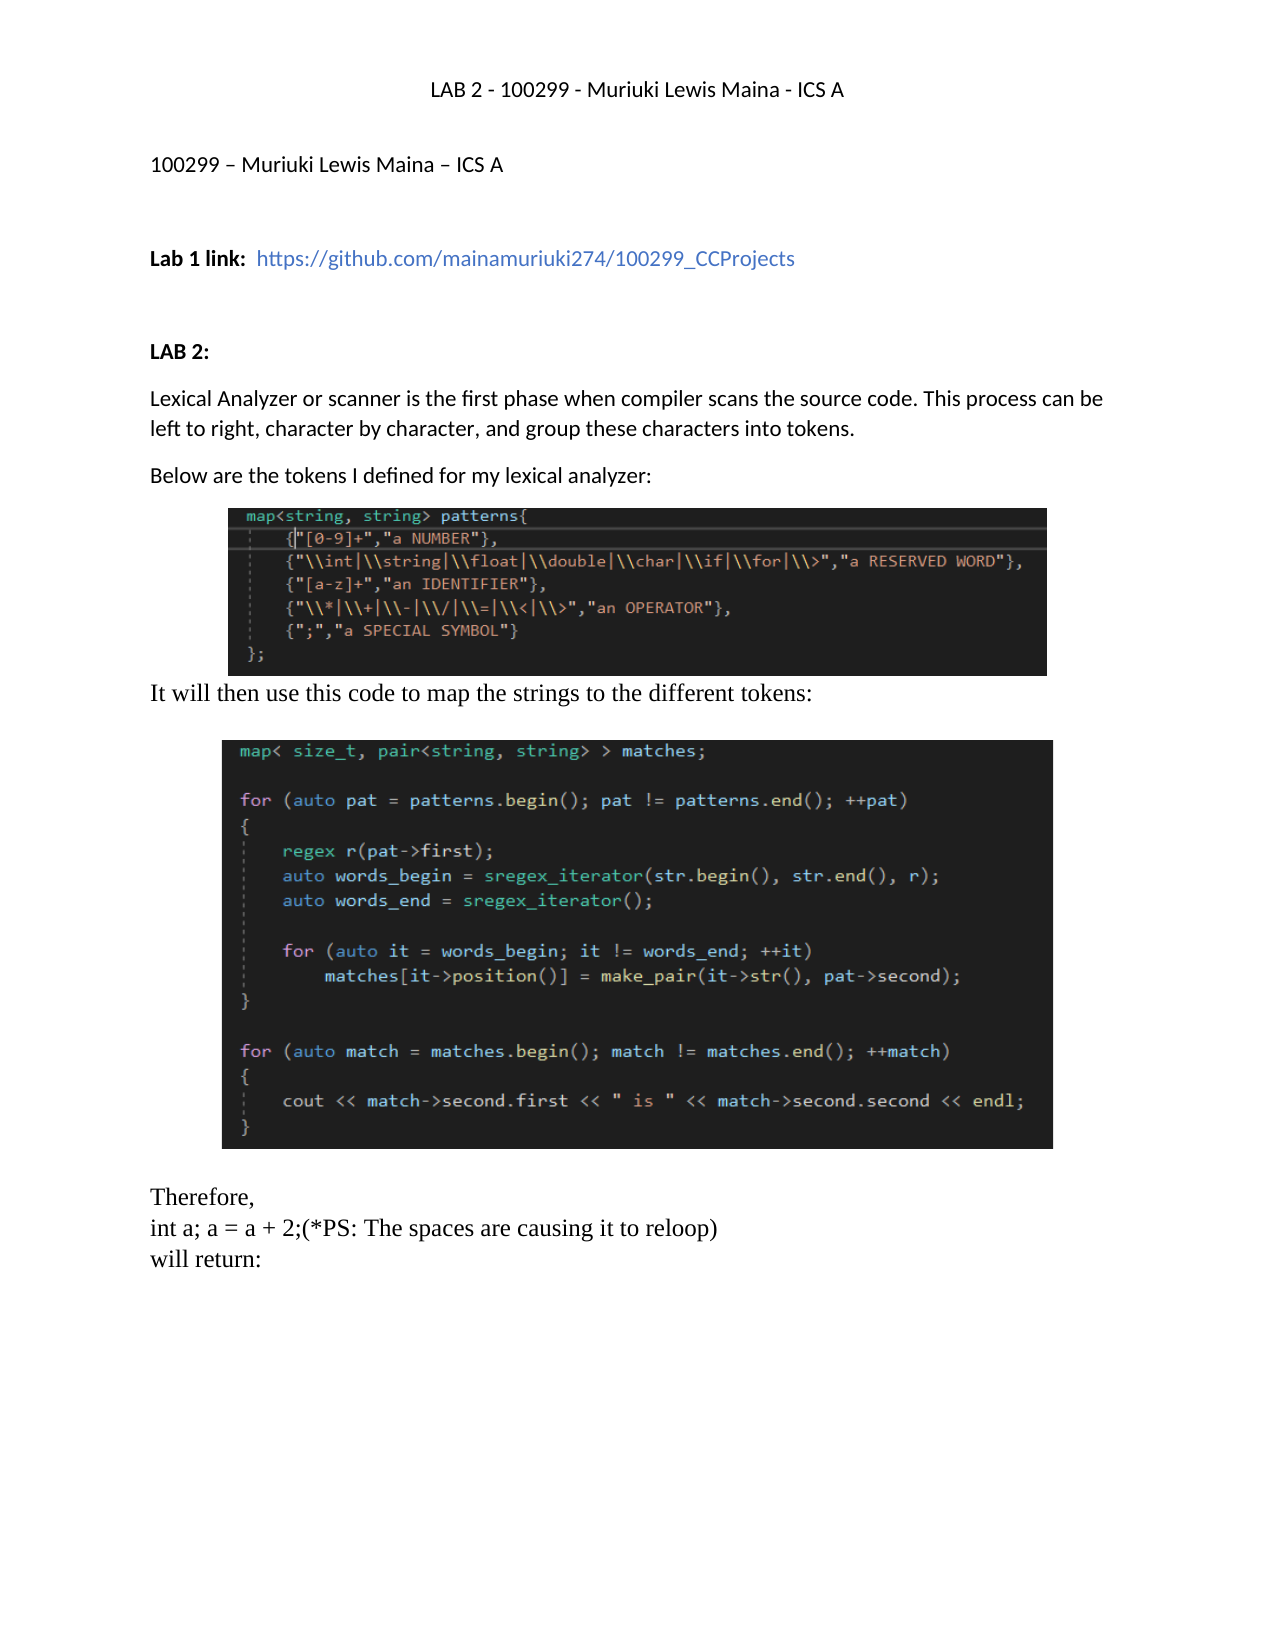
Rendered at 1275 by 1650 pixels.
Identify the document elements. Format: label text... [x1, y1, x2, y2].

text Lexical Analyzer or scanner is the first phase when compiler scans the source code. This process can be left to right, character by character, and group these characters into tokens. [150, 384, 1125, 443]
list It will then use this code to map the strings to the different tokens: [150, 678, 1125, 707]
list Therefore, [150, 1182, 1125, 1211]
picture [228, 508, 1047, 676]
text Lab 1 link: https://github.com/mainamuriuki274/100299_CCProjects [150, 244, 1125, 272]
list int a; a = a + 2;(*PS: The spaces are causing it to reloop) [150, 1213, 1125, 1242]
text Below are the tokens I defined for my lexical analyzer: [150, 461, 1125, 489]
picture [221, 740, 1054, 1149]
text 100299 – Muriuki Lewis Maina – ICS A [150, 150, 1125, 178]
text LAB 2: [150, 337, 1125, 366]
list will return: [150, 1244, 1125, 1273]
